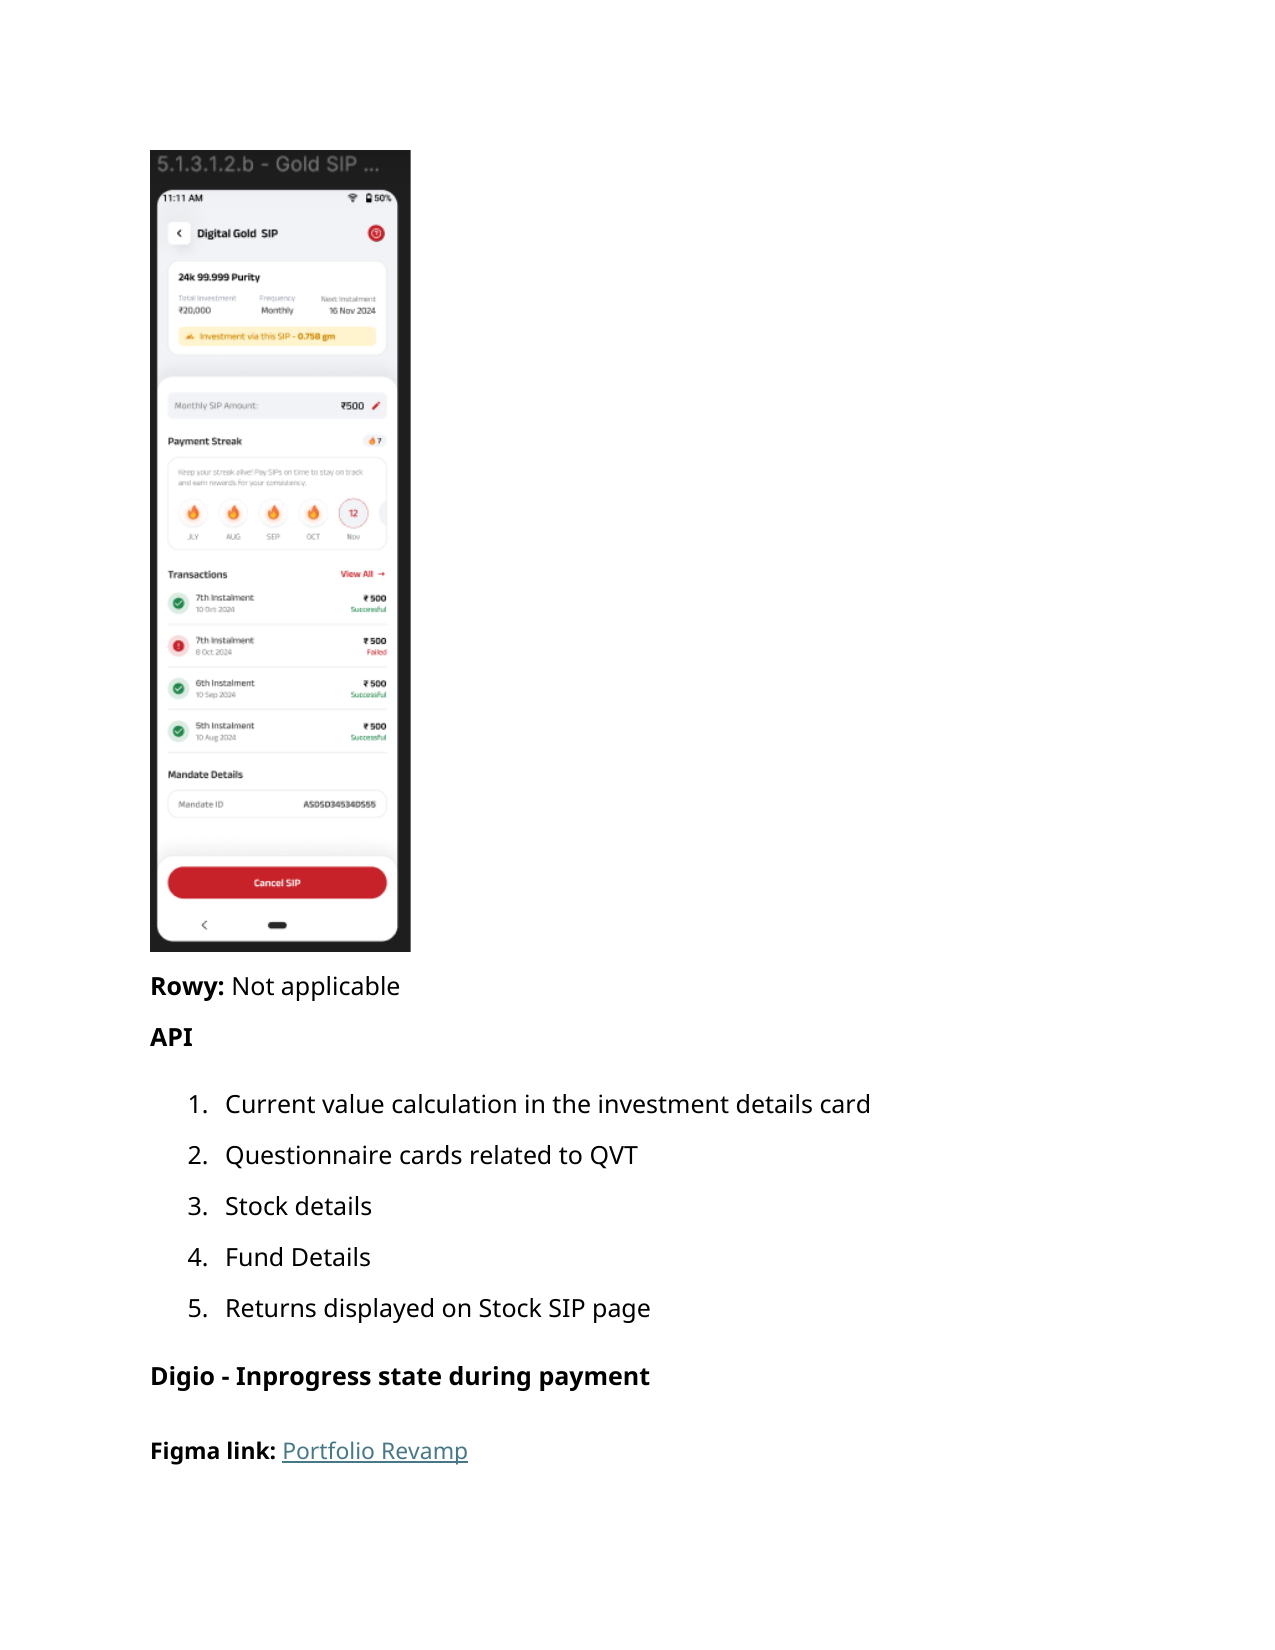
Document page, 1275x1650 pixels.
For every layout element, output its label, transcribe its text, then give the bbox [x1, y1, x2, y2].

text Figma link: Portfolio Revamp [150, 1435, 1125, 1466]
text Rowy: Not applicable [150, 968, 1125, 1002]
list Current value calculation in the investment details card [187, 1087, 1125, 1121]
picture [150, 150, 411, 952]
list Questionnaire cards related to QVT [187, 1138, 1125, 1172]
list Stock details [187, 1189, 1125, 1223]
text API [150, 1019, 1125, 1053]
list Returns displayed on Stock SIP page [187, 1291, 1125, 1325]
text Digio - Inprogress state during payment [150, 1359, 1125, 1393]
list Fund Details [187, 1240, 1125, 1274]
